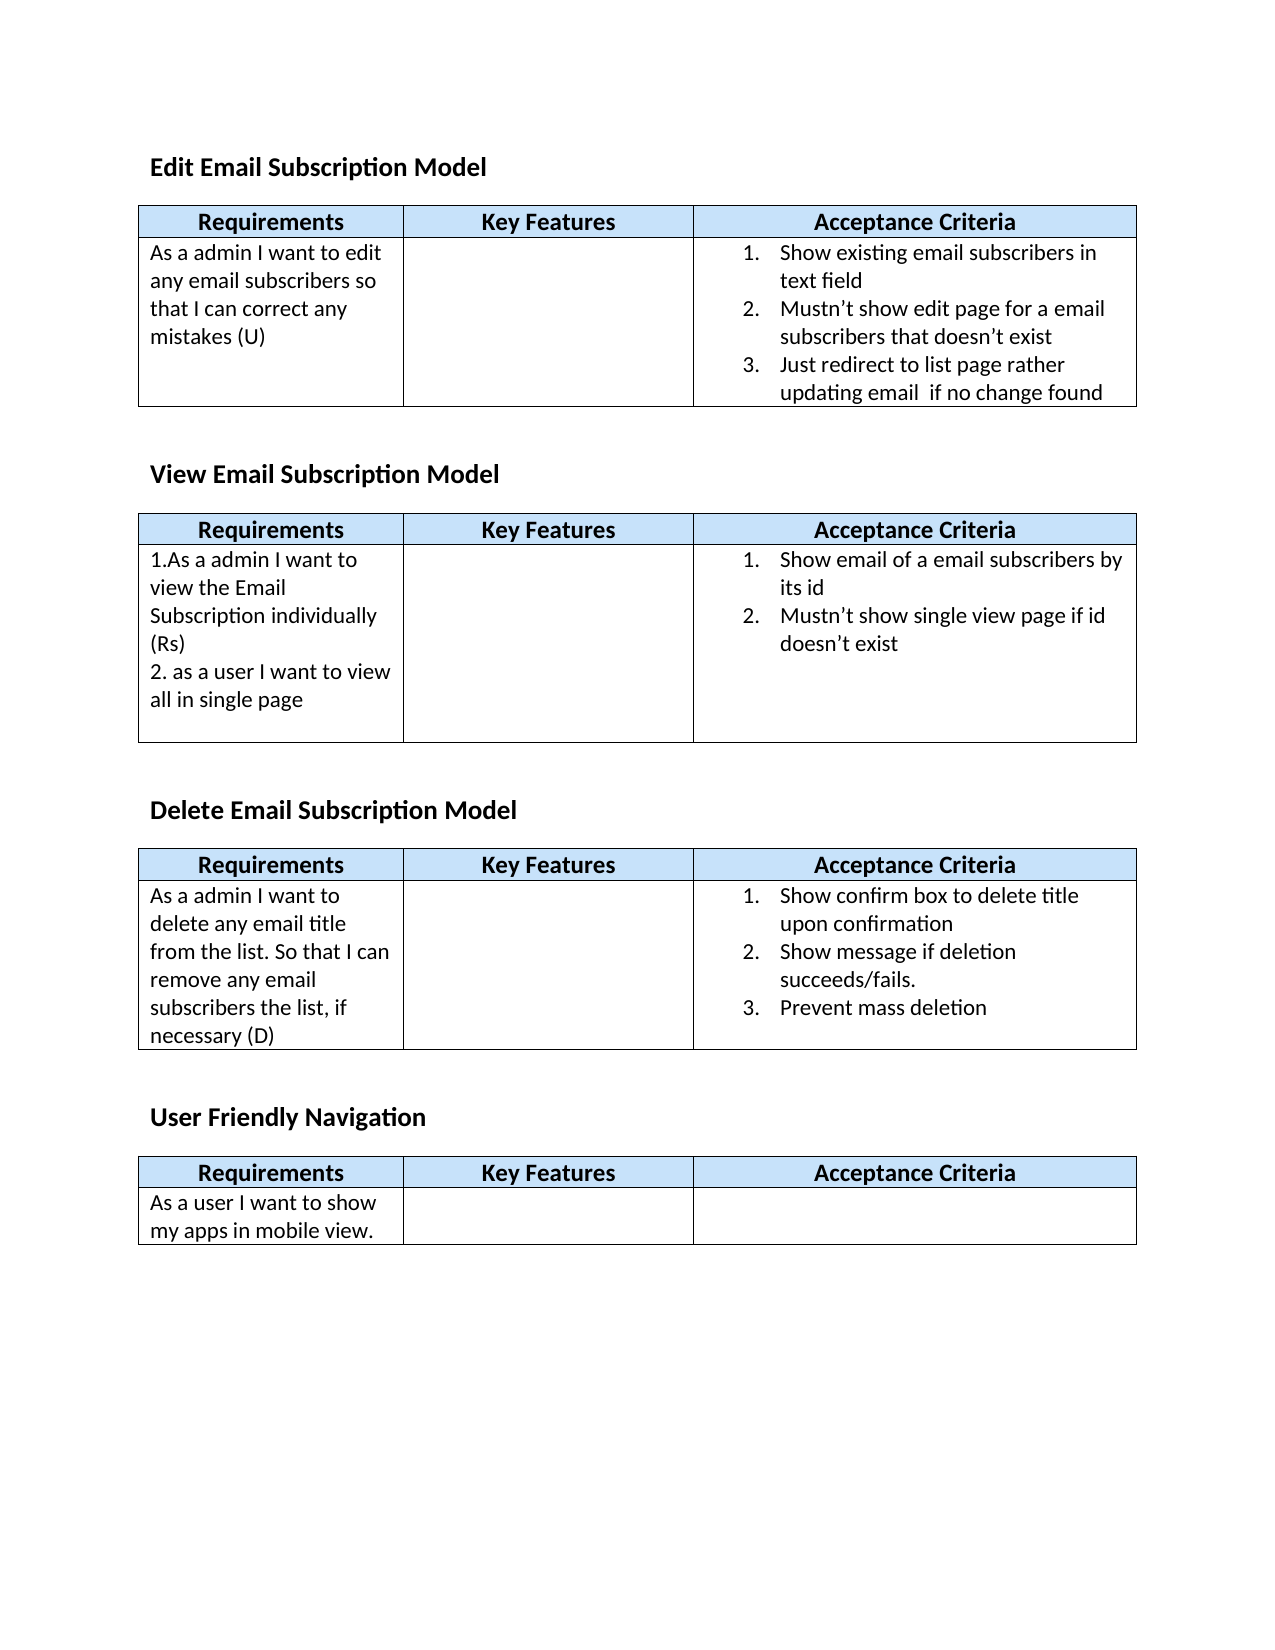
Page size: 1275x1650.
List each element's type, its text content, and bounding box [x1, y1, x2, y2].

text Delete Email Subscription Model [150, 793, 1125, 826]
text Edit Email Subscription Model [150, 150, 1125, 183]
table_cell [404, 238, 693, 406]
table_cell As a admin I want to delete any email title from the list. So that I can remove any email subscribers the list, if necessary (D) [139, 881, 403, 1049]
table_header Acceptance Criteria [694, 206, 1136, 237]
table_cell [404, 1188, 693, 1244]
table_header Key Features [404, 849, 693, 880]
table_header Acceptance Criteria [694, 1157, 1136, 1187]
table_cell Show existing email subscribers in text field Mustn’t show edit page for a email subscribers that doesn’t exist Just redirect to list page rather updating email if no change found [694, 238, 1136, 406]
table_cell As a user I want to show my apps in mobile view. [139, 1188, 403, 1244]
table_header Key Features [404, 514, 693, 544]
table_cell [404, 881, 693, 1049]
table_header Key Features [404, 206, 693, 237]
table_header Key Features [404, 1157, 693, 1187]
text User Friendly Navigation [150, 1100, 1125, 1133]
table_cell 1.As a admin I want to view the Email Subscription individually (Rs) 2. as a user I want to view all in single page [139, 545, 403, 742]
table_cell As a admin I want to edit any email subscribers so that I can correct any mistakes (U) [139, 238, 403, 406]
text View Email Subscription Model [150, 457, 1125, 490]
table_cell [404, 545, 693, 742]
table_cell Show confirm box to delete title upon confirmation Show message if deletion succeeds/fails. Prevent mass deletion [694, 881, 1136, 1049]
table_cell Show email of a email subscribers by its id Mustn’t show single view page if id doesn’t exist [694, 545, 1136, 742]
table_header Acceptance Criteria [694, 849, 1136, 880]
table_header Requirements [139, 849, 403, 880]
table_header Requirements [139, 1157, 403, 1187]
table_cell [694, 1188, 1136, 1244]
table_header Requirements [139, 514, 403, 544]
table_header Acceptance Criteria [694, 514, 1136, 544]
table_header Requirements [139, 206, 403, 237]
